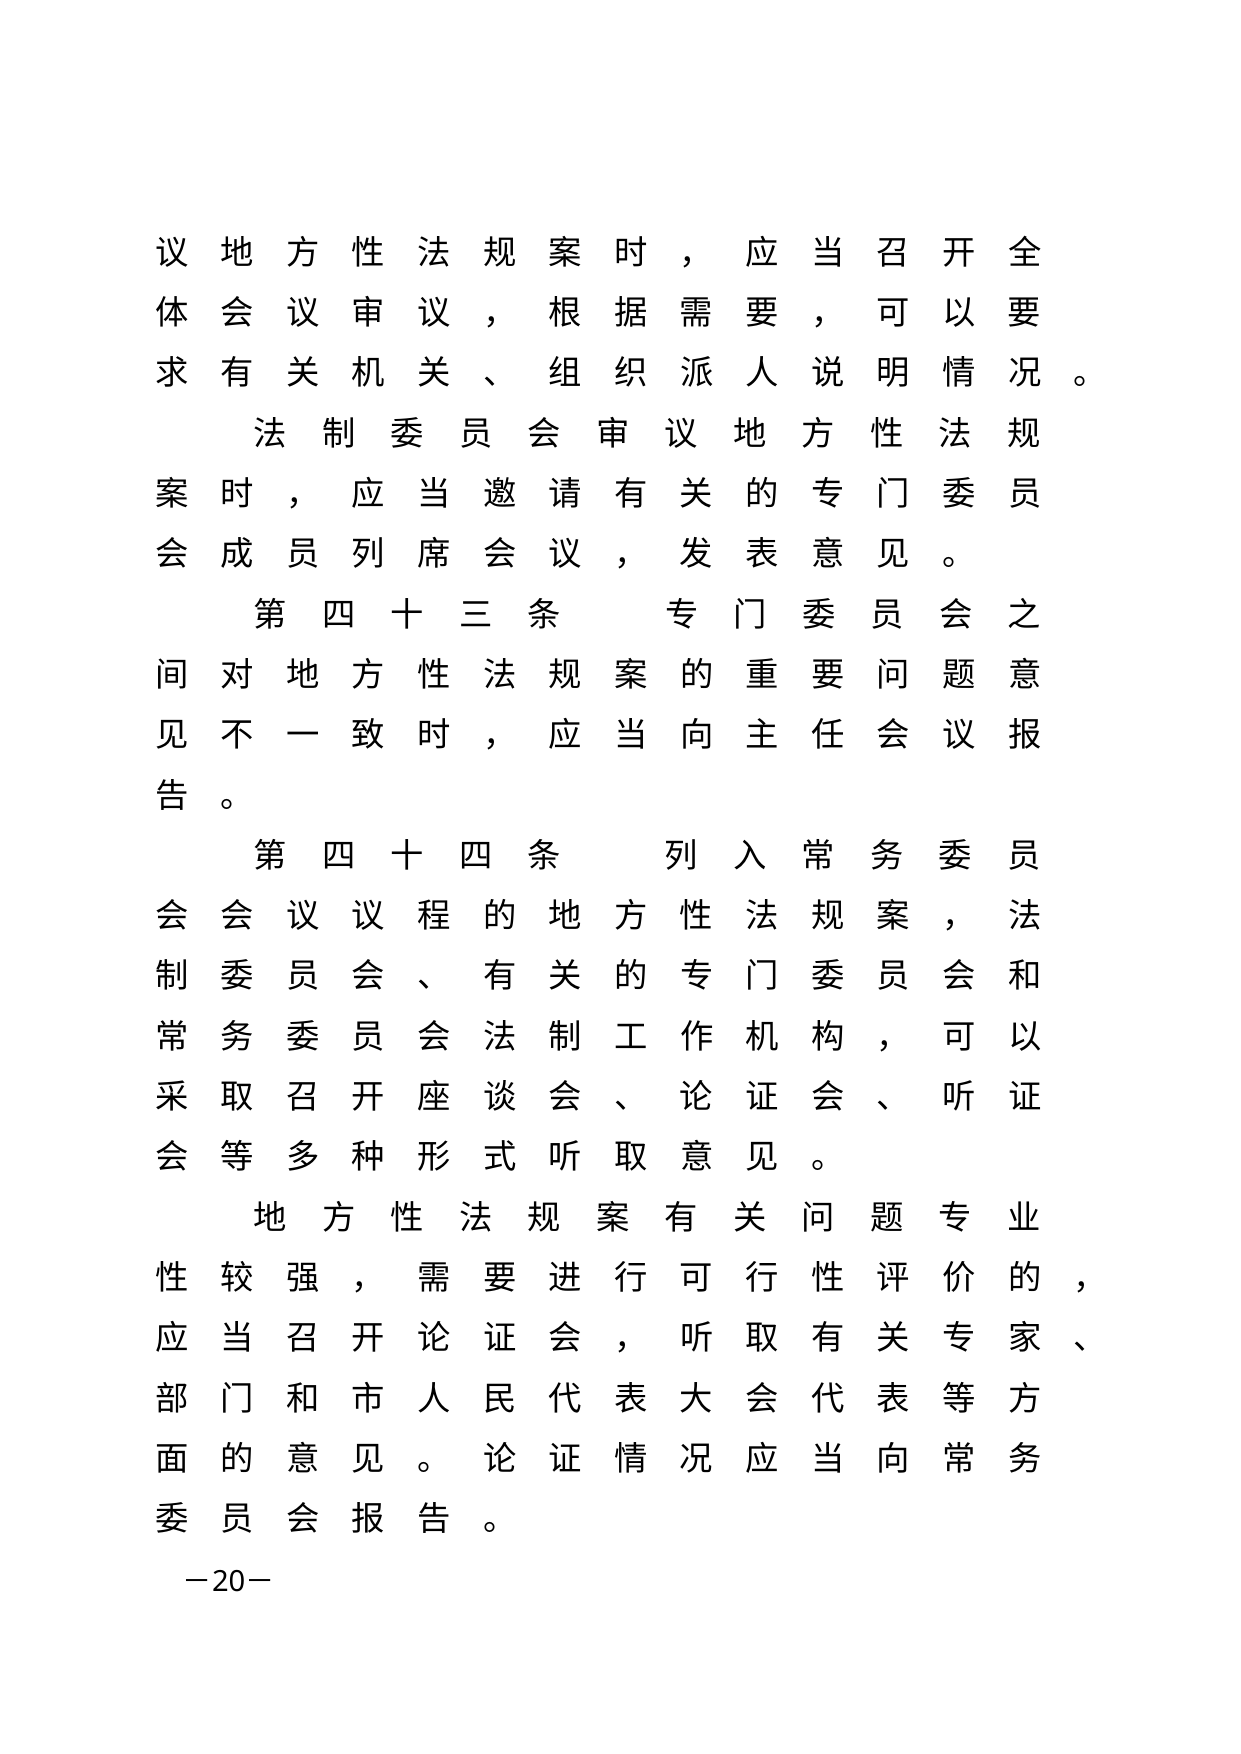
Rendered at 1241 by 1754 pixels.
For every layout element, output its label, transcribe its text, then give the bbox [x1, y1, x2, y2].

text 第四十二条 专门委员会审议地方性法规案时，应当召开全体会议审议，根据需要，可以要求有关机关、组织派人说明情况。 [155, 219, 1073, 400]
text 法制委员会审议地方性法规案时，应当邀请有关的专门委员会成员列席会议，发表意见。 [155, 400, 1073, 581]
text 第四十四条 列入常务委员会会议议程的地方性法规案，法制委员会、有关的专门委员会和常务委员会法制工作机构，可以采取召开座谈会、论证会、听证会等多种形式听取意见。 [155, 823, 1073, 1184]
text 第四十三条 专门委员会之间对地方性法规案的重要问题意见不一致时，应当向主任会议报告。 [155, 581, 1073, 823]
text 地方性法规案有关问题专业性较强，需要进行可行性评价的，应当召开论证会，听取有关专家、部门和市人民代表大会代表等方面的意见。论证情况应当向常务委员会报告。 [155, 1184, 1073, 1546]
